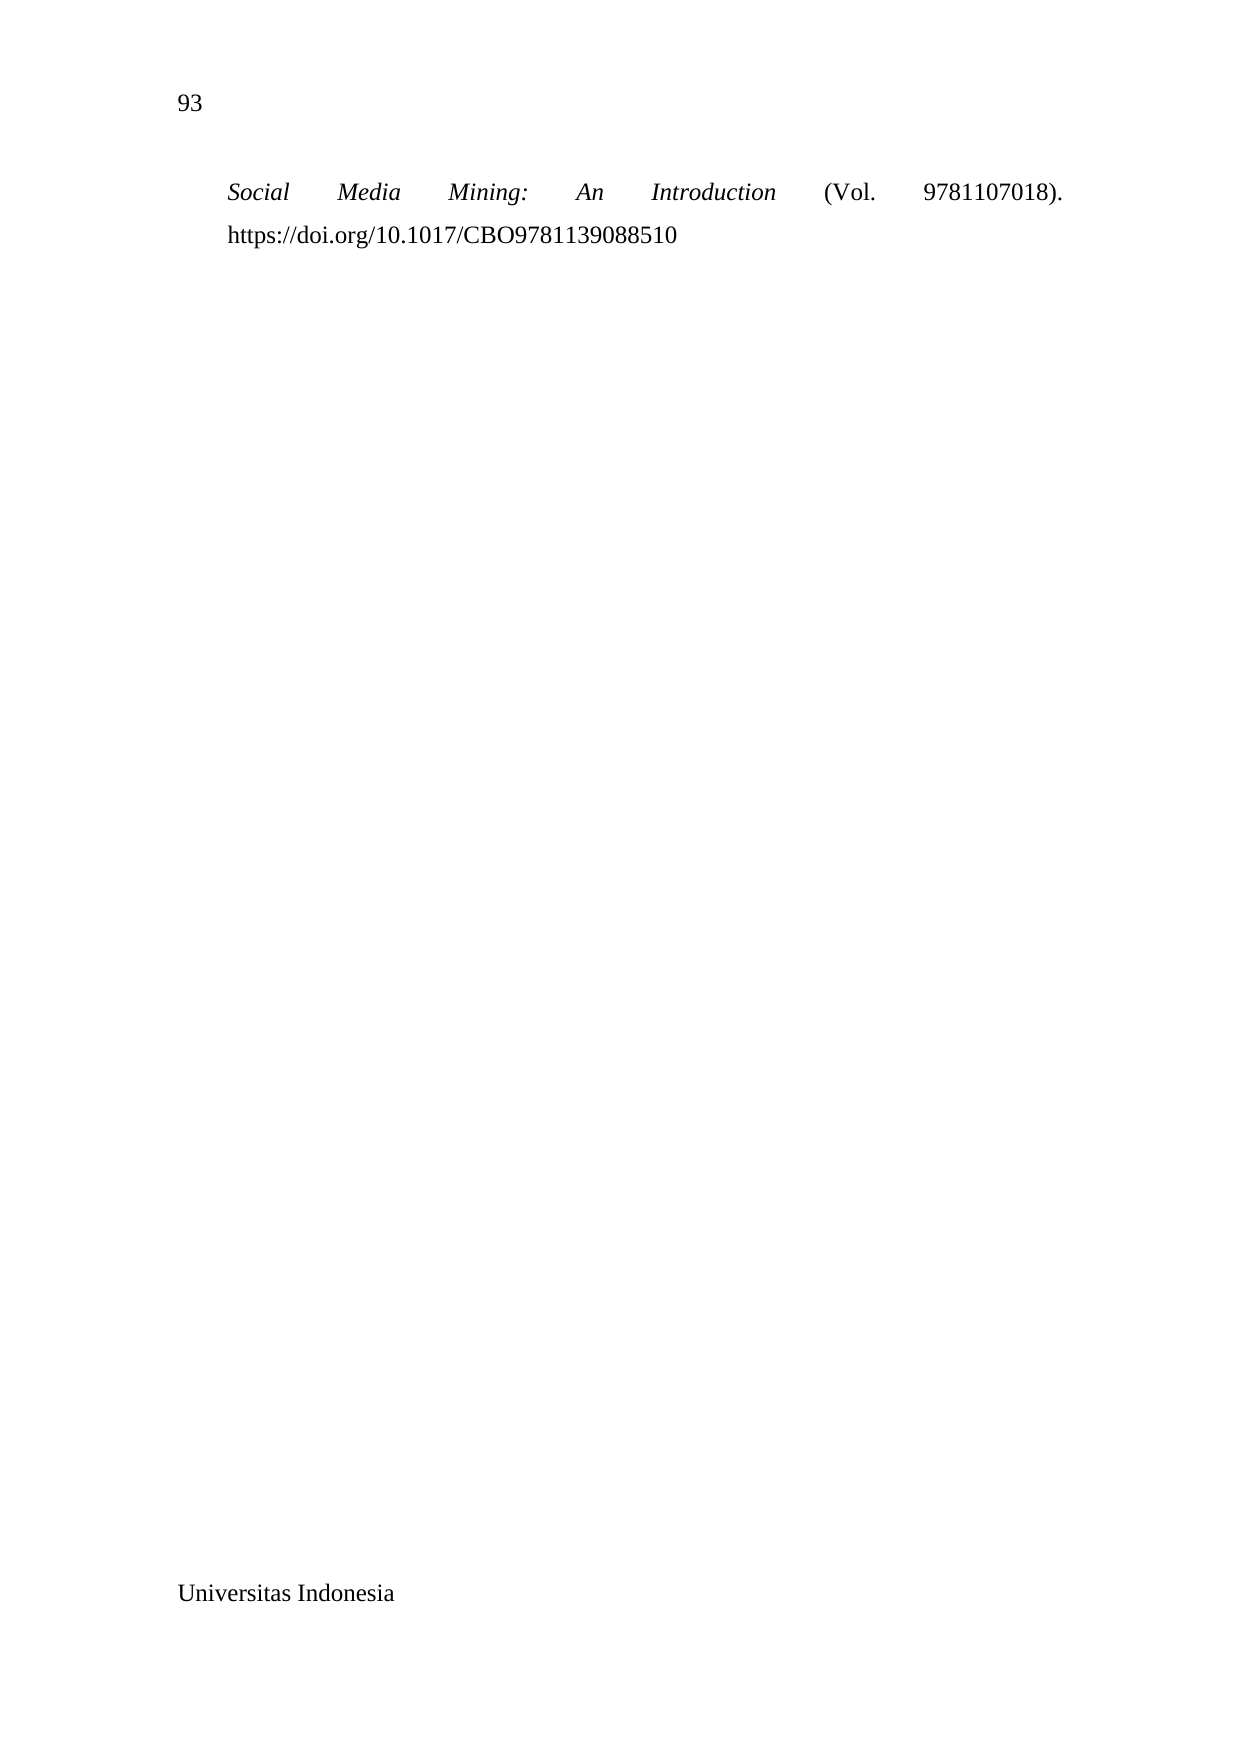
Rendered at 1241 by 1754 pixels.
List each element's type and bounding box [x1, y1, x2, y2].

text [177, 177, 1063, 249]
